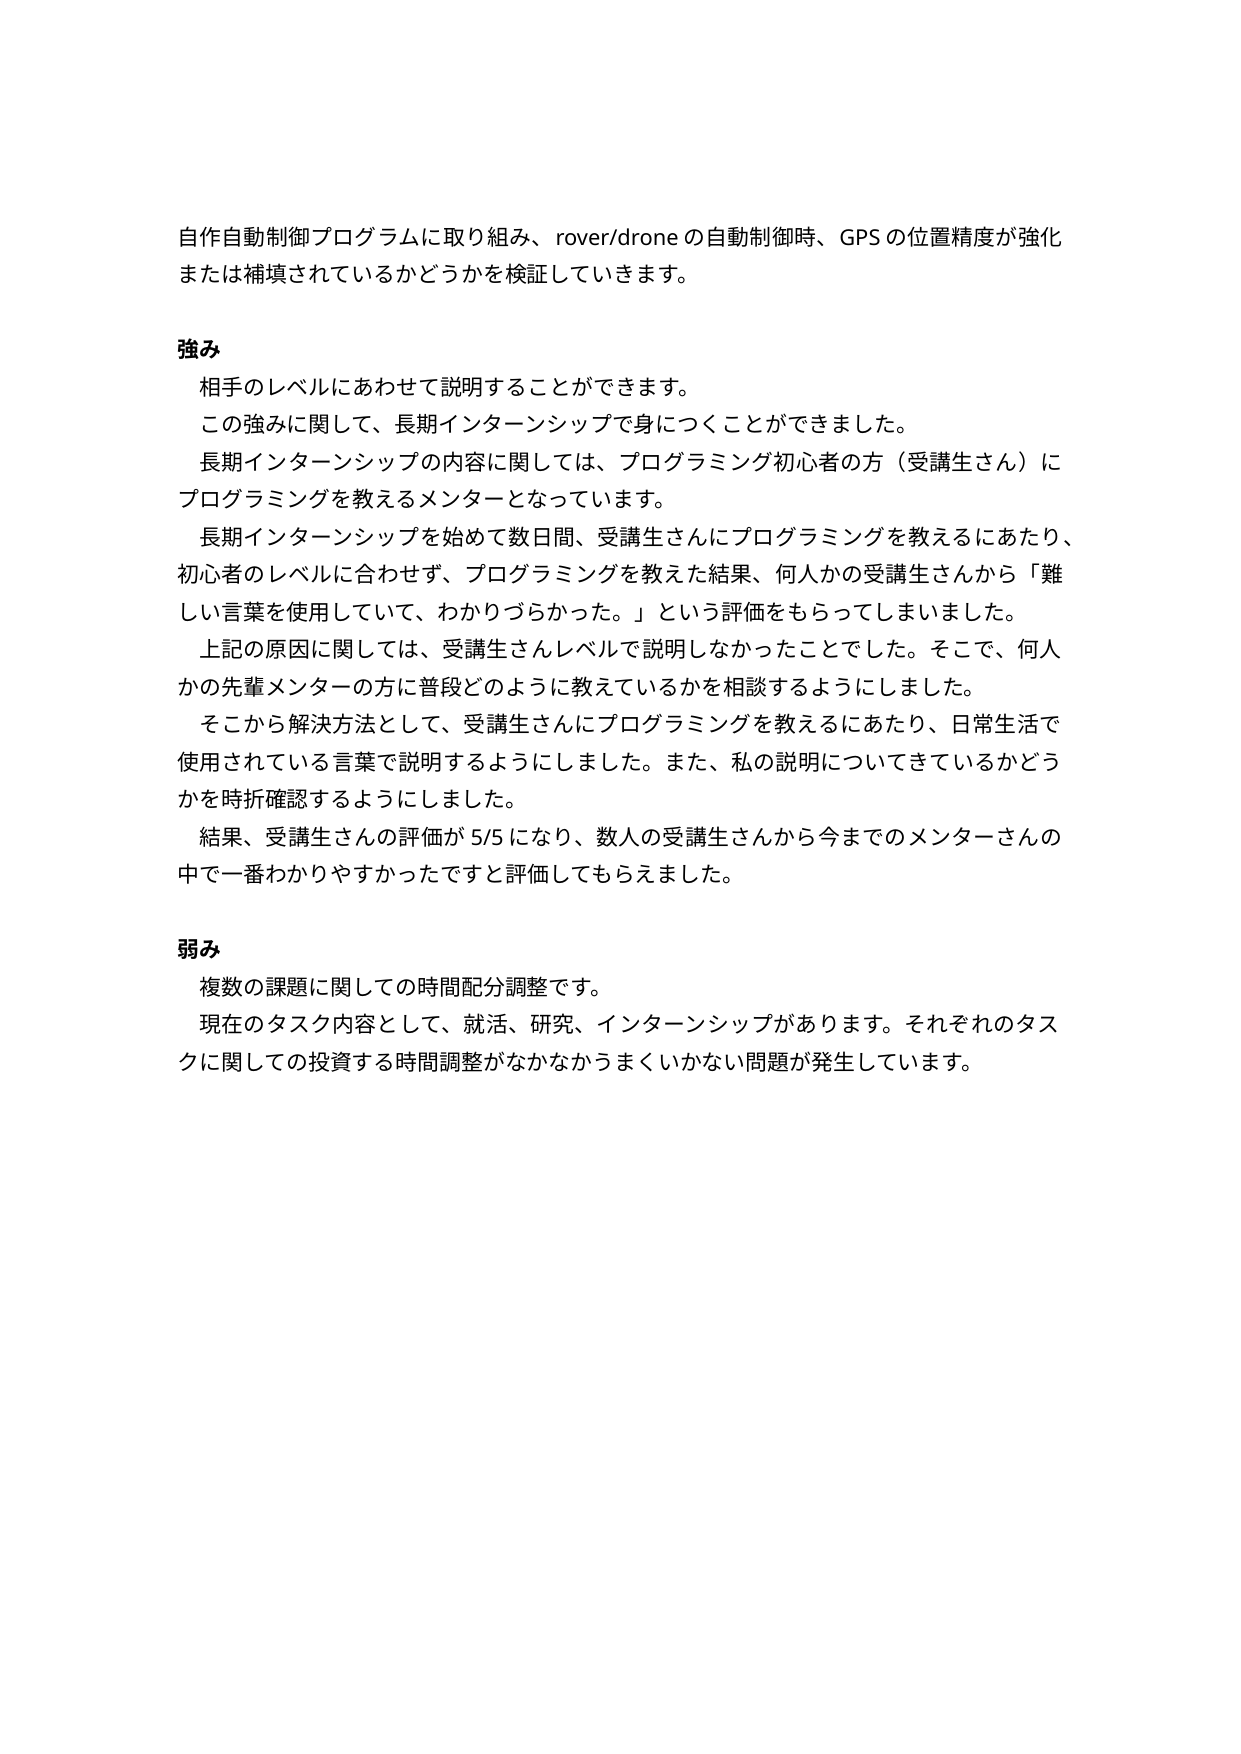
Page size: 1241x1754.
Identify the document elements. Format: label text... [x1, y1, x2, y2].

text 今後の研究内容では、MATLAB/Simulinkの自作カルマンフィルタ機能をrover/droneの自作自動制御プログラムに取り組み、rover/droneの自動制御時、GPSの位置精度が強化または補填されているかどうかを検証していきます。 [177, 217, 1063, 292]
text 強み [177, 329, 1063, 367]
text 長期インターンシップを始めて数日間、受講生さんにプログラミングを教えるにあたり、初心者のレベルに合わせず、プログラミングを教えた結果、何人かの受講生さんから「難しい言葉を使用していて、わかりづらかった。」という評価をもらってしまいました。 [177, 517, 1063, 629]
text 長期インターンシップの内容に関しては、プログラミング初心者の方（受講生さん）にプログラミングを教えるメンターとなっています。 [177, 442, 1063, 517]
text 結果、受講生さんの評価が5/5になり、数人の受講生さんから今までのメンターさんの中で一番わかりやすかったですと評価してもらえました。 [177, 817, 1063, 892]
text この強みに関して、長期インターンシップで身につくことができました。 [177, 404, 1063, 442]
text 相手のレベルにあわせて説明することができます。 [177, 367, 1063, 404]
text 現在のタスク内容として、就活、研究、インターンシップがあります。それぞれのタスクに関しての投資する時間調整がなかなかうまくいかない問題が発生しています。 [177, 1004, 1063, 1079]
text 複数の課題に関しての時間配分調整です。 [177, 967, 1063, 1004]
text 弱み [177, 929, 1063, 967]
text 上記の原因に関しては、受講生さんレベルで説明しなかったことでした。そこで、何人かの先輩メンターの方に普段どのように教えているかを相談するようにしました。 [177, 629, 1063, 704]
text そこから解決方法として、受講生さんにプログラミングを教えるにあたり、日常生活で使用されている言葉で説明するようにしました。また、私の説明についてきているかどうかを時折確認するようにしました。 [177, 704, 1063, 817]
